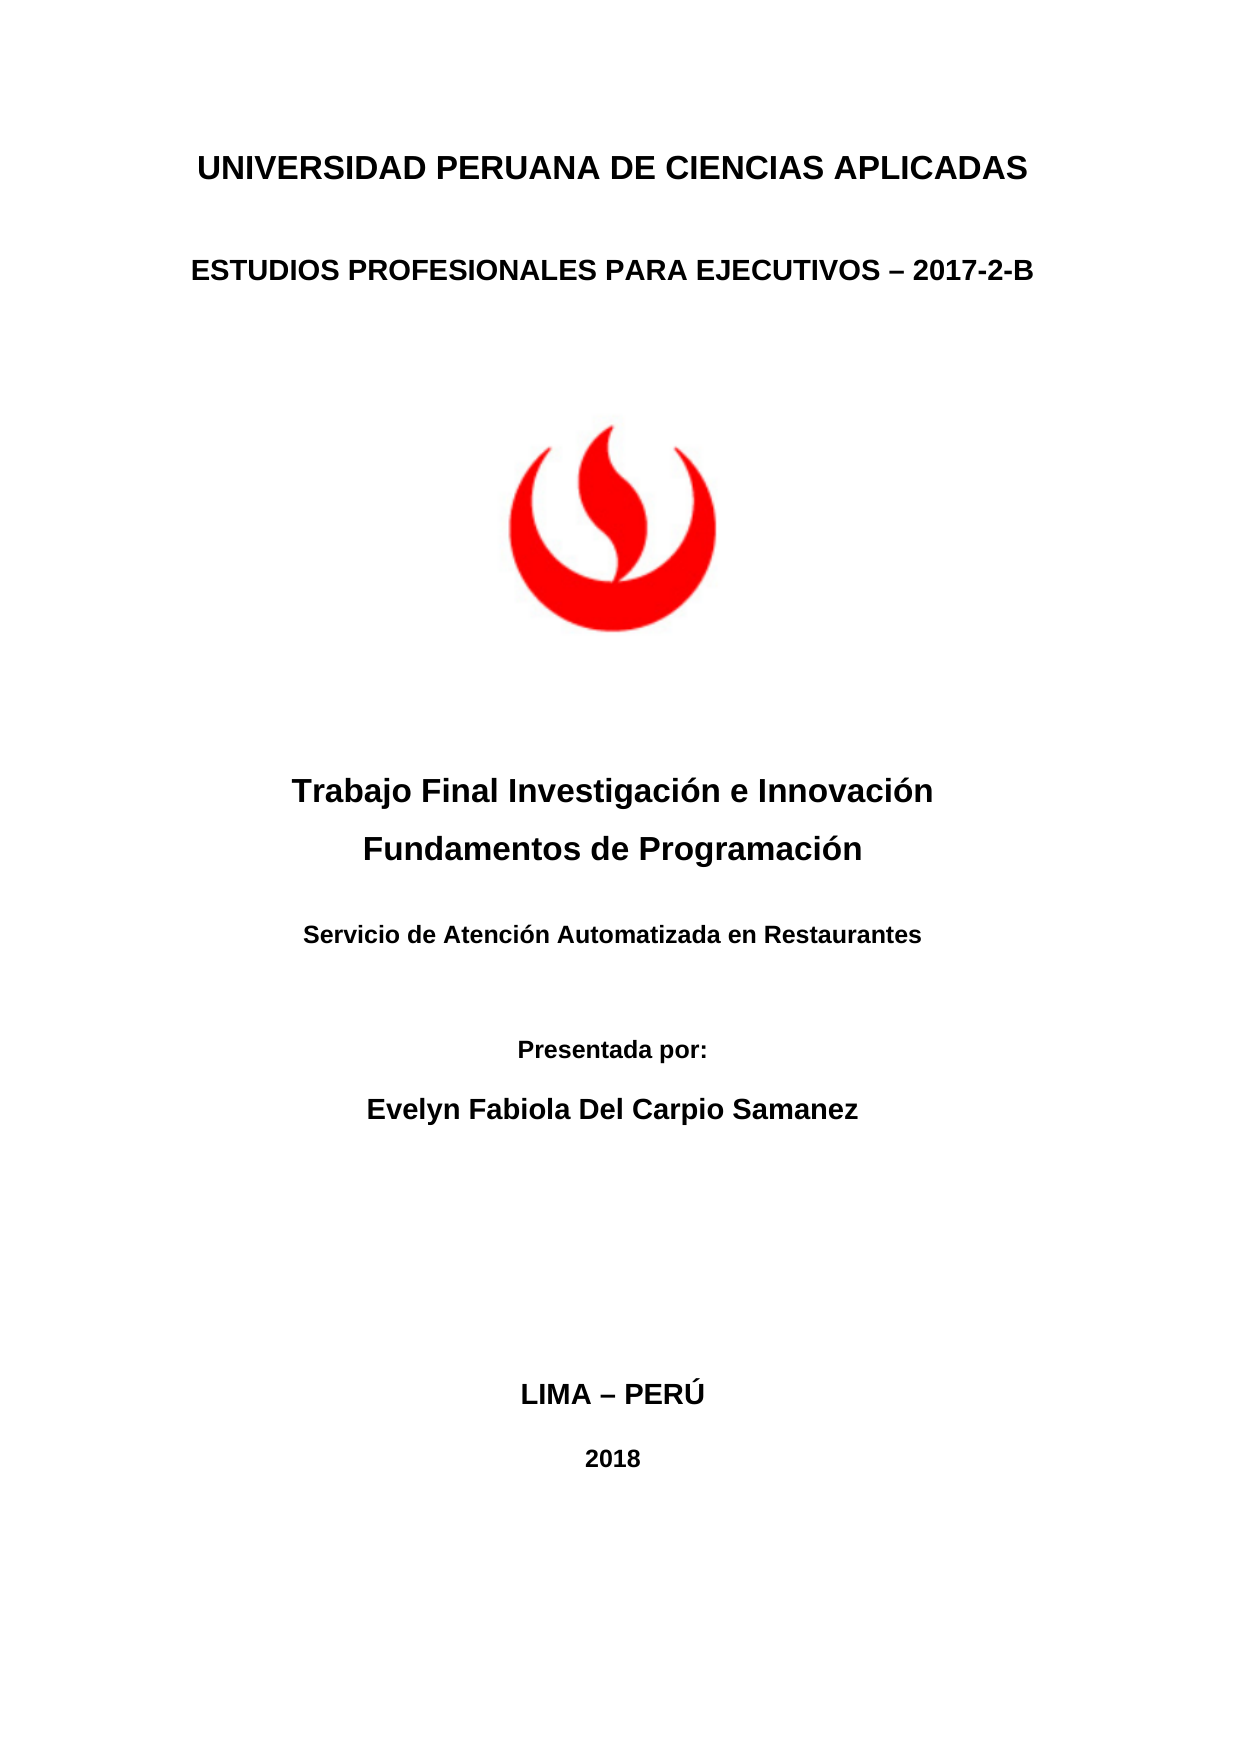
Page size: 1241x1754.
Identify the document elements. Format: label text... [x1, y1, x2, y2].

text Servicio de Atención Automatizada en Restaurantes [133, 920, 1092, 948]
text Trabajo Final Investigación e Innovación [133, 771, 1092, 809]
text 2018 [133, 1444, 1092, 1473]
text Presentada por: [133, 1035, 1092, 1063]
text UNIVERSIDAD PERUANA DE CIENCIAS APLICADAS [133, 148, 1092, 186]
picture [437, 353, 788, 704]
text LIMA – PERÚ [133, 1377, 1092, 1411]
text ESTUDIOS PROFESIONALES PARA EJECUTIVOS – 2017-2-B [133, 253, 1092, 287]
text Fundamentos de Programación [133, 829, 1092, 867]
text Evelyn Fabiola Del Carpio Samanez [133, 1092, 1092, 1126]
